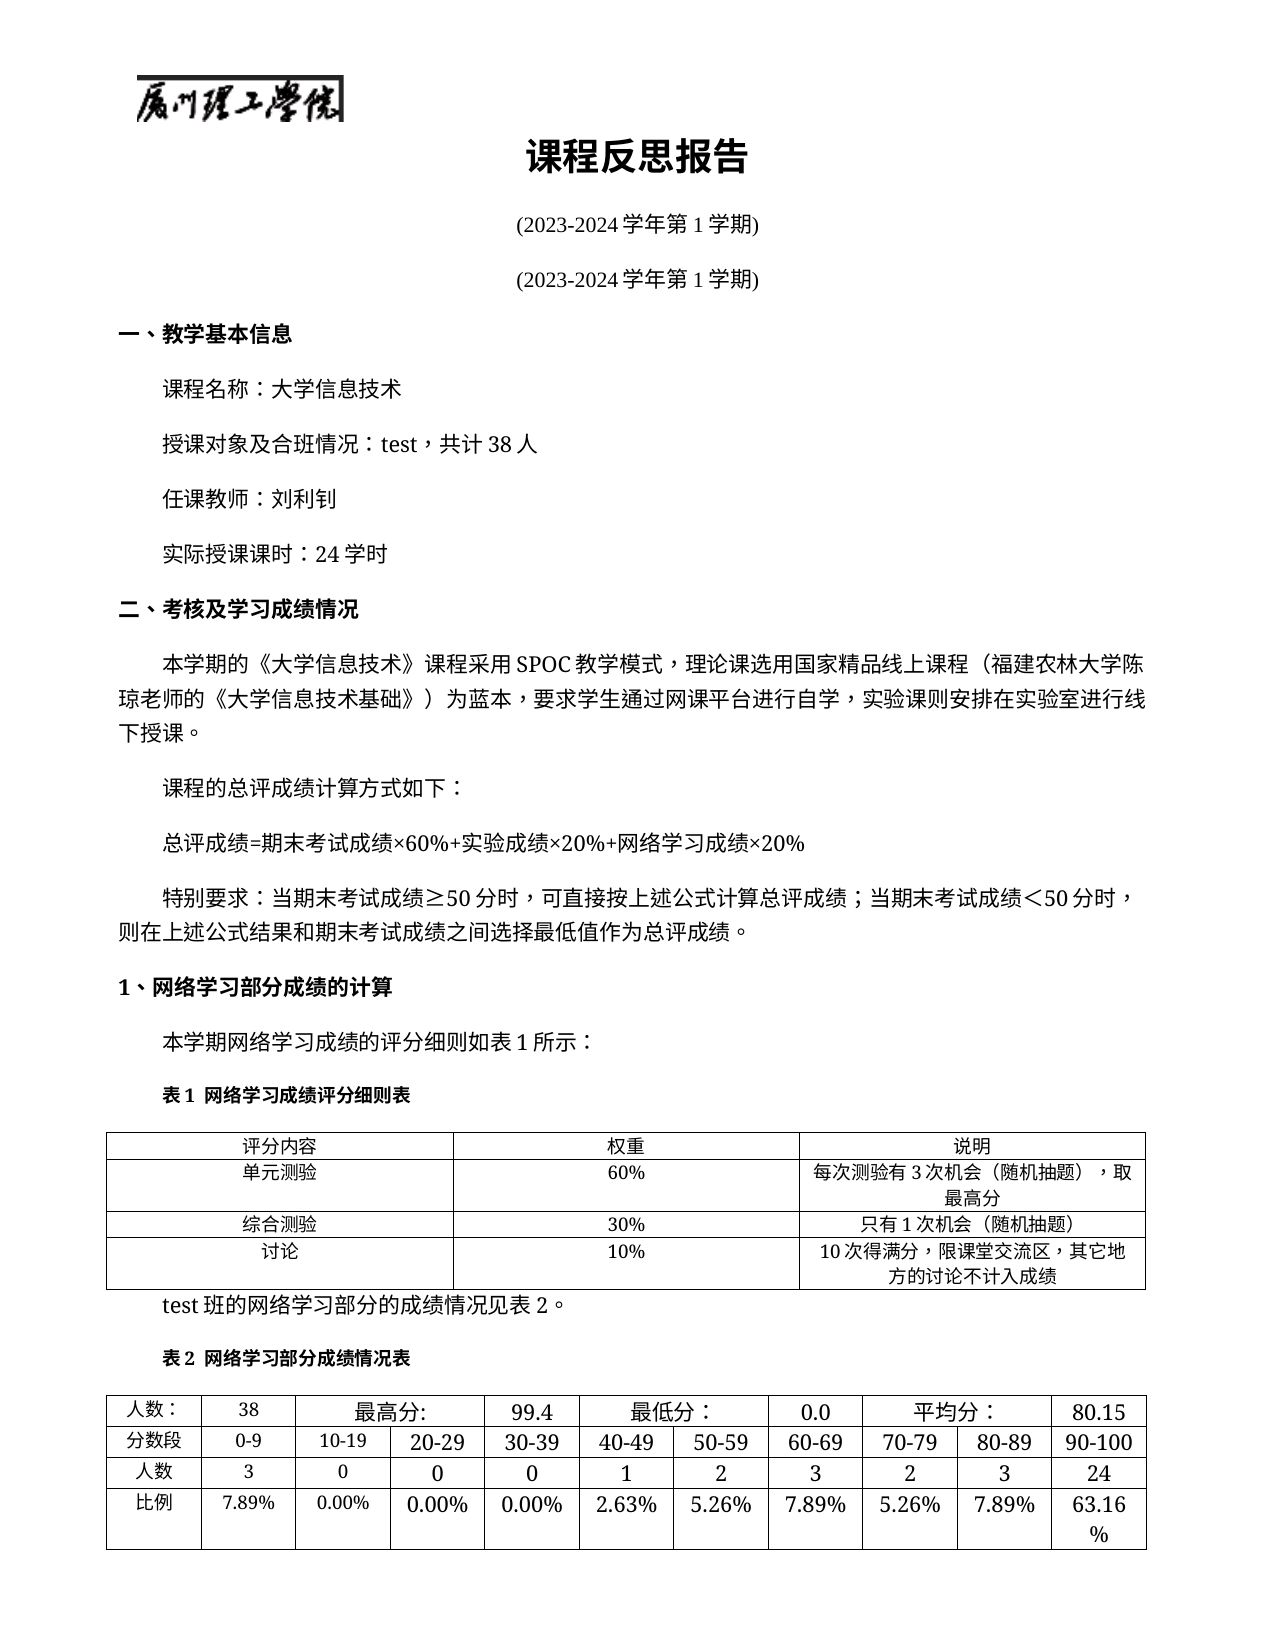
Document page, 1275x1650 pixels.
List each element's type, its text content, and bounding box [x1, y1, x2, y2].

text 特别要求：当期末考试成绩≥50分时，可直接按上述公式计算总评成绩；当期末考试成绩＜50分时，则在上述公式结果和期末考试成绩之间选择最低值作为总评成绩。 [118, 883, 1157, 947]
table_cell 0-9 [202, 1427, 295, 1457]
table_cell 1 [580, 1458, 673, 1488]
table_header 最高分: [296, 1396, 484, 1426]
text 总评成绩=期末考试成绩×60%+实验成绩×20%+网络学习成绩×20% [118, 828, 1157, 857]
table_cell 80-89 [958, 1427, 1051, 1457]
table_cell 每次测验有3次机会（随机抽题），取最高分 [800, 1160, 1145, 1211]
table_cell 7.89% [769, 1489, 862, 1548]
table_cell 人数 [107, 1458, 201, 1488]
table_cell 5.26% [863, 1489, 957, 1548]
table_cell 10% [454, 1238, 799, 1289]
table_cell 30% [454, 1212, 799, 1237]
table_cell 20-29 [391, 1427, 484, 1457]
table_cell 10-19 [296, 1427, 390, 1457]
table_cell 3 [202, 1458, 295, 1488]
table_cell 0.00% [296, 1489, 390, 1548]
table_header 0.0 [769, 1396, 862, 1426]
table_cell 63.16% [1052, 1489, 1146, 1548]
text 1、网络学习部分成绩的计算 [118, 972, 1157, 1002]
table_cell 0 [485, 1458, 579, 1488]
table_cell 2 [674, 1458, 768, 1488]
table_cell 70-79 [863, 1427, 957, 1457]
table_cell 60-69 [769, 1427, 862, 1457]
table_cell 0.00% [485, 1489, 579, 1548]
table_cell 24 [1052, 1458, 1146, 1488]
table_cell 3 [769, 1458, 862, 1488]
text 授课对象及合班情况：test，共计38人 [118, 429, 1157, 459]
table_header 99.4 [485, 1396, 579, 1426]
text 本学期网络学习成绩的评分细则如表1所示： [118, 1027, 1157, 1057]
text 本学期的《大学信息技术》课程采用SPOC教学模式，理论课选用国家精品线上课程（福建农林大学陈琼老师的《大学信息技术基础》）为蓝本，要求学生通过网课平台进行自学，实验课则安排在实验室进行线下授课。 [118, 649, 1157, 747]
table_cell 60% [454, 1160, 799, 1211]
table_cell 0.00% [391, 1489, 484, 1548]
table_cell 讨论 [107, 1238, 453, 1289]
table_cell 7.89% [202, 1489, 295, 1548]
table_cell 5.26% [674, 1489, 768, 1548]
text 表2 网络学习部分成绩情况表 [118, 1345, 1157, 1371]
table_cell 只有1次机会（随机抽题） [800, 1212, 1145, 1237]
text 一、教学基本信息 [118, 319, 1157, 349]
text 二、考核及学习成绩情况 [118, 594, 1157, 624]
table_cell 综合测验 [107, 1212, 453, 1237]
table_cell 单元测验 [107, 1160, 453, 1211]
table_cell 3 [958, 1458, 1051, 1488]
table_cell 7.89% [958, 1489, 1051, 1548]
table_cell 10次得满分，限课堂交流区，其它地方的讨论不计入成绩 [800, 1238, 1145, 1289]
table_cell 30-39 [485, 1427, 579, 1457]
text (2023-2024学年第1学期) [118, 264, 1157, 294]
text 表1 网络学习成绩评分细则表 [118, 1082, 1157, 1107]
table_header 80.15 [1052, 1396, 1146, 1426]
text test班的网络学习部分的成绩情况见表2。 [118, 1290, 1157, 1320]
table_header 说明 [800, 1133, 1145, 1158]
table_header 评分内容 [107, 1133, 453, 1158]
table_cell 0 [296, 1458, 390, 1488]
text (2023-2024学年第1学期) [118, 209, 1157, 239]
text 任课教师：刘利钊 [118, 484, 1157, 514]
table_cell 2.63% [580, 1489, 673, 1548]
table_cell 0 [391, 1458, 484, 1488]
table_cell 比例 [107, 1489, 201, 1548]
table_cell 90-100 [1052, 1427, 1146, 1457]
table_cell 50-59 [674, 1427, 768, 1457]
table_cell 分数段 [107, 1427, 201, 1457]
table_cell 2 [863, 1458, 957, 1488]
table_header 最低分： [580, 1396, 768, 1426]
table_header 38 [202, 1396, 295, 1426]
text 课程名称：大学信息技术 [118, 374, 1157, 404]
table_header 平均分： [863, 1396, 1051, 1426]
picture [137, 75, 344, 122]
table_header 权重 [454, 1133, 799, 1158]
text 实际授课课时：24学时 [118, 539, 1157, 569]
text 课程反思报告 [118, 130, 1157, 181]
table_header 人数： [107, 1396, 201, 1426]
text 课程的总评成绩计算方式如下： [118, 773, 1157, 802]
table_cell 40-49 [580, 1427, 673, 1457]
